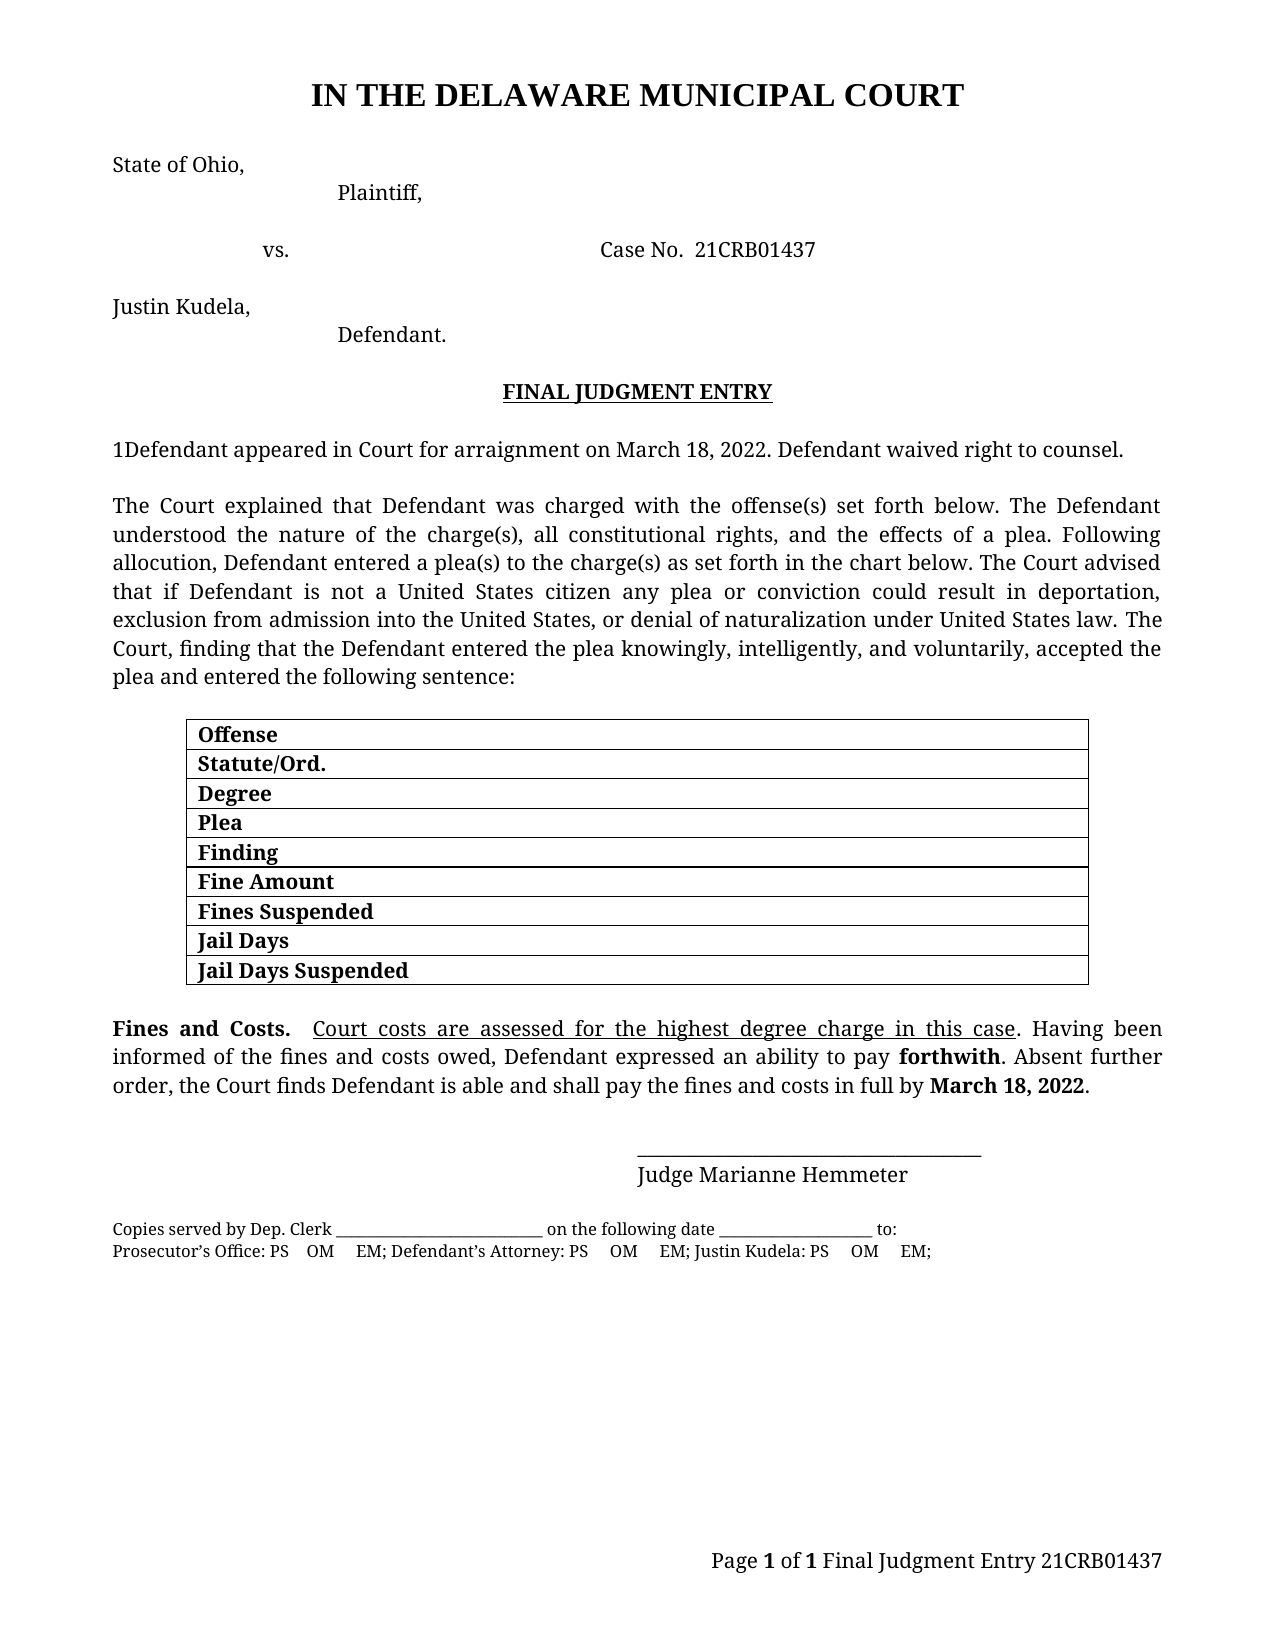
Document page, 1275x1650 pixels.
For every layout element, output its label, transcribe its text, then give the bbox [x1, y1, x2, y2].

text Prosecutor’s Office: PS OM EM; Defendant’s Attorney: PS OM EM; Justin Kudela: PS OM EM; [112, 1240, 1162, 1262]
table_cell Jail Days [187, 926, 1088, 955]
text State of Ohio, [112, 150, 1162, 178]
table_cell Plea [187, 809, 1088, 837]
table_cell Jail Days Suspended [187, 956, 1088, 984]
text Judge Marianne Hemmeter [112, 1160, 1162, 1189]
text The Court explained that Defendant was charged with the offense(s) set forth below. The Defendant understood the nature of the charge(s), all constitutional rights, and the effects of a plea. Following allocution, Defendant entered a plea(s) to the charge(s) as set forth in the chart below. The Court advised that if Defendant is not a United States citizen any plea or conviction could result in deportation, exclusion from admission into the United States, or denial of naturalization under United States law. R.C. 2943.031. The Court, finding that the Defendant entered the plea knowingly, intelligently, and voluntarily, accepted the plea and entered the following sentence: [112, 492, 1162, 691]
table_cell Fines Suspended [187, 897, 1088, 925]
text Fines and Costs. Court costs are assessed for the highest degree charge in this case. Having been informed of the fines and costs owed, Defendant expressed an ability to pay forthwith. Absent further order, the Court finds Defendant is able and shall pay the fines and costs in full by March 18, 2022. [112, 1014, 1162, 1099]
text Justin Kudela, [112, 292, 1162, 321]
text ____________________________________ [112, 1132, 1162, 1160]
text Defendant appeared in Court for arraignment on March 18, 2022. Defendant waived right to counsel. [112, 435, 1162, 463]
table_cell Statute/Ord. [187, 750, 1088, 778]
text Defendant. [337, 321, 1162, 349]
text vs. Case No. 21CRB01437 [262, 235, 1162, 292]
text Plaintiff, [337, 178, 1162, 207]
table_cell Degree [187, 779, 1088, 807]
table_header Offense [187, 720, 1088, 748]
text Copies served by Dep. Clerk ___________________________ on the following date ____________________ to: [112, 1217, 1162, 1240]
table_cell Finding [187, 838, 1088, 866]
table_cell Fine Amount [187, 868, 1088, 896]
text FINAL JUDGMENT ENTRY [112, 377, 1162, 406]
